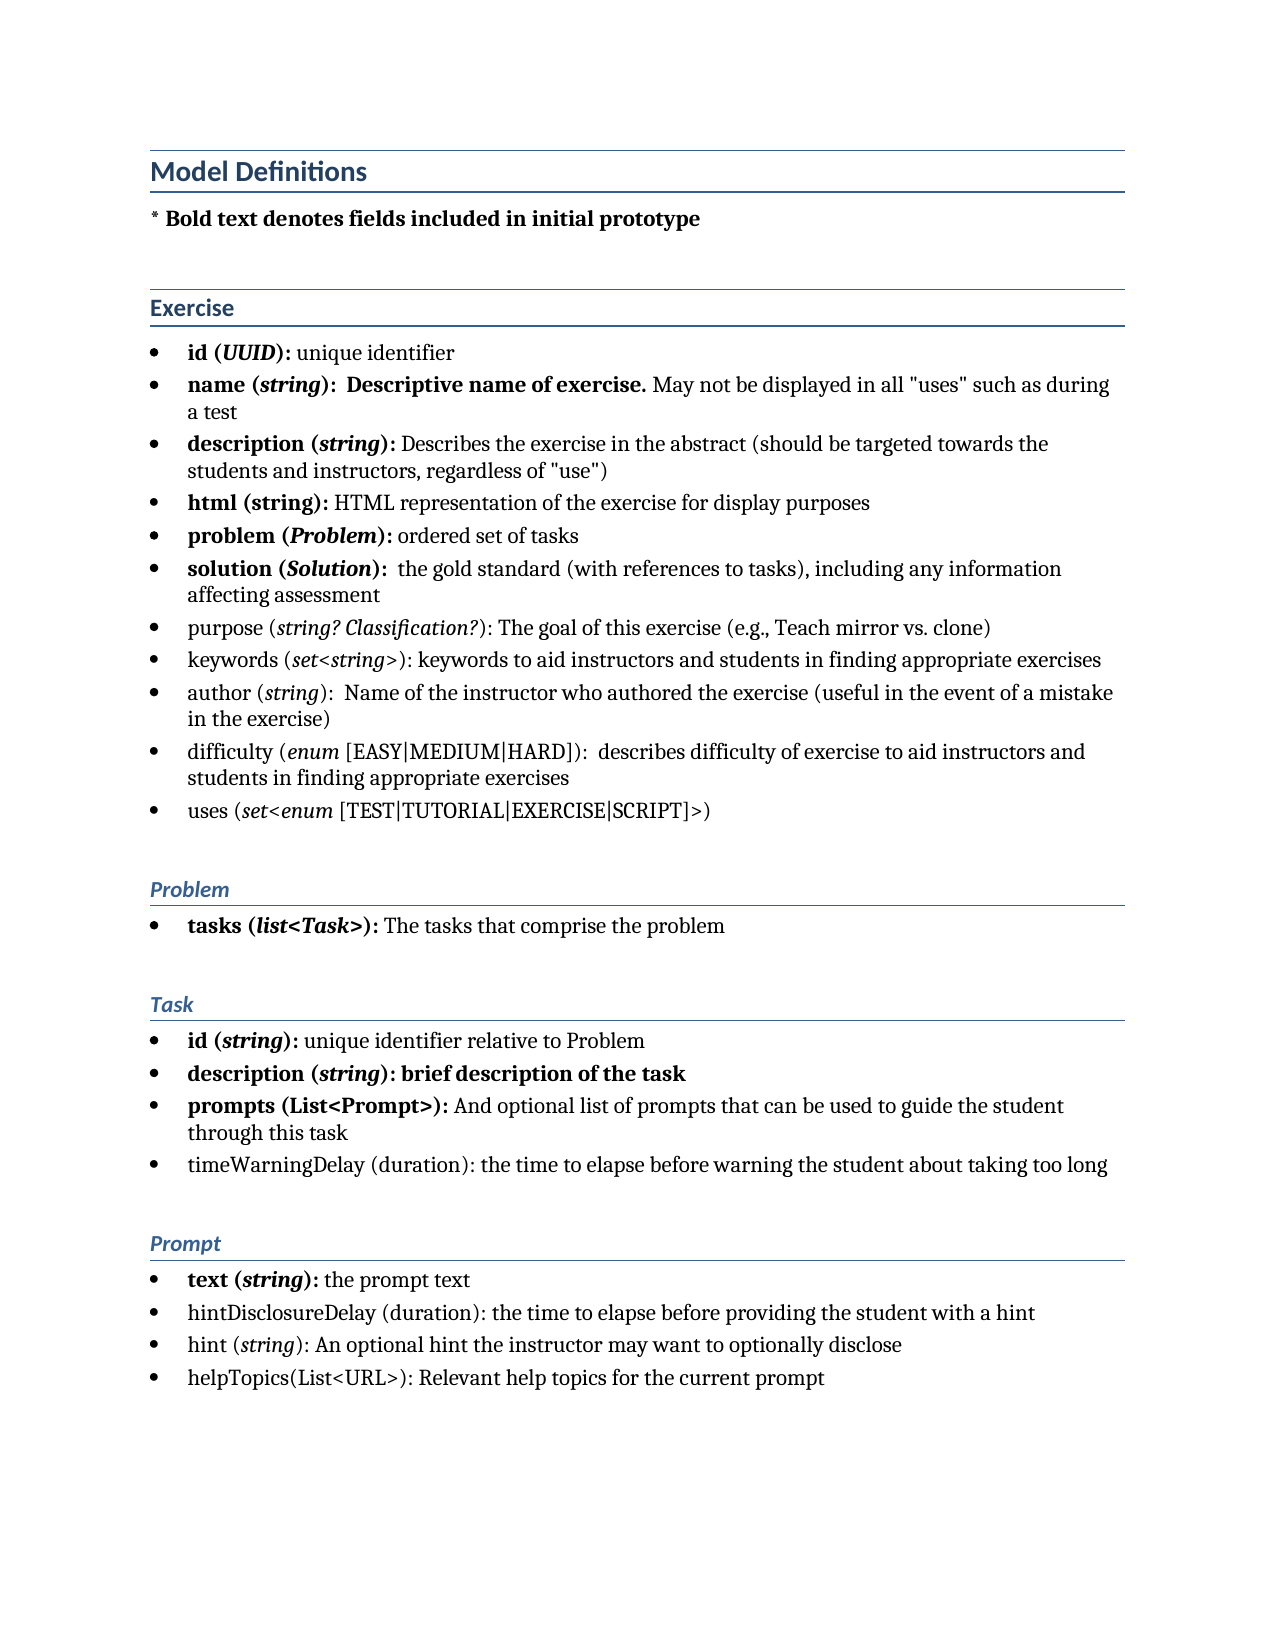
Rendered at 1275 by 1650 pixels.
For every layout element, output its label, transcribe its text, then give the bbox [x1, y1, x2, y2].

list name (string): Descriptive name of exercise. May not be displayed in all "uses" such as during a test [150, 372, 1125, 425]
list hint (string): An optional hint the instructor may want to optionally disclose [150, 1332, 1125, 1358]
list timeWarningDelay (duration): the time to elapse before warning the student about taking too long [150, 1152, 1125, 1178]
list helpTopics(List<URL>): Relevant help topics for the current prompt [150, 1365, 1125, 1391]
list description (string): brief description of the task [150, 1060, 1125, 1087]
list problem (Problem): ordered set of tasks [150, 523, 1125, 549]
text * Bold text denotes fields included in initial prototype [150, 205, 1125, 232]
subtitle Problem [150, 875, 1125, 905]
list prompts (List<Prompt>): And optional list of prompts that can be used to guide the student through this task [150, 1093, 1125, 1146]
subtitle Task [150, 990, 1125, 1020]
list uses (set<enum [TEST|TUTORIAL|EXERCISE|SCRIPT]>) [150, 797, 1125, 824]
list difficulty (enum [EASY|MEDIUM|HARD]): describes difficulty of exercise to aid instructors and students in finding appropriate exercises [150, 738, 1125, 791]
list id (string): unique identifier relative to Problem [150, 1028, 1125, 1054]
subtitle Model Definitions [150, 151, 1125, 191]
list keywords (set<string>): keywords to aid instructors and students in finding appropriate exercises [150, 647, 1125, 673]
list description (string): Describes the exercise in the abstract (should be targeted towards the students and instructors, regardless of "use") [150, 431, 1125, 484]
list tasks (list<Task>): The tasks that comprise the problem [150, 913, 1125, 939]
list hintDisclosureDelay (duration): the time to elapse before providing the student with a hint [150, 1299, 1125, 1326]
subtitle Prompt [150, 1229, 1125, 1260]
list id (UUID): unique identifier [150, 340, 1125, 366]
list author (string): Name of the instructor who authored the exercise (useful in the event of a mistake in the exercise) [150, 679, 1125, 732]
list solution (Solution): the gold standard (with references to tasks), including any information affecting assessment [150, 555, 1125, 608]
list purpose (string? Classification?): The goal of this exercise (e.g., Teach mirror vs. clone) [150, 614, 1125, 641]
list html (string): HTML representation of the exercise for display purposes [150, 490, 1125, 517]
subtitle Exercise [150, 290, 1125, 325]
list text (string): the prompt text [150, 1267, 1125, 1293]
